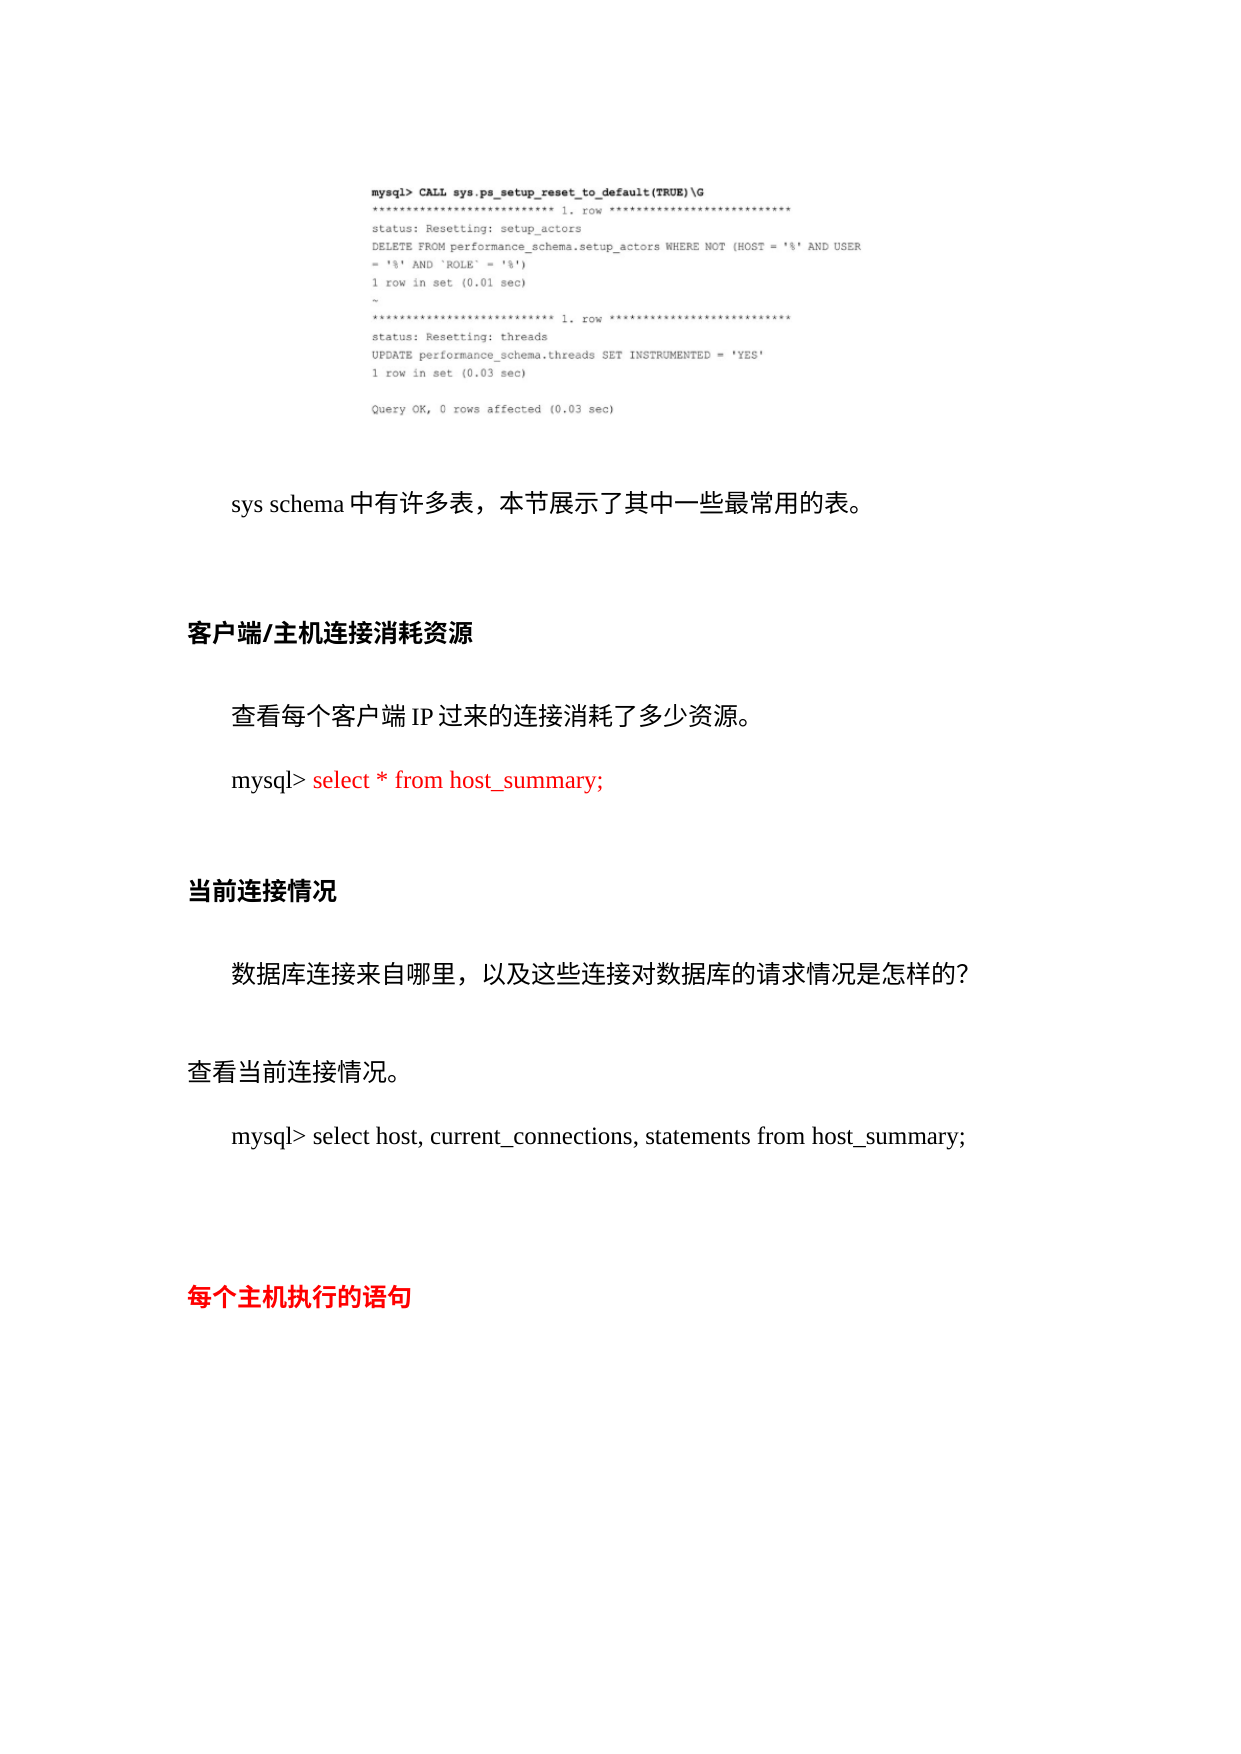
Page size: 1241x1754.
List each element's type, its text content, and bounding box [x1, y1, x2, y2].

text 数据库连接来自哪里，以及这些连接对数据库的请求情况是怎样的？ 查看当前连接情况。 mysql> select host, current_connections, statements from host_summary; [187, 940, 1053, 1151]
subtitle 每个主机执行的语句 [187, 1166, 1053, 1328]
text sys schema中有许多表，本节展示了其中一些最常用的表。 [187, 469, 1053, 534]
text 查看每个客户端IP过来的连接消耗了多少资源。 mysql> select * from host_summary; [187, 682, 1053, 796]
picture [353, 162, 887, 428]
subtitle 当前连接情况 [187, 857, 1053, 922]
subtitle 客户端/主机连接消耗资源 [187, 599, 1053, 664]
